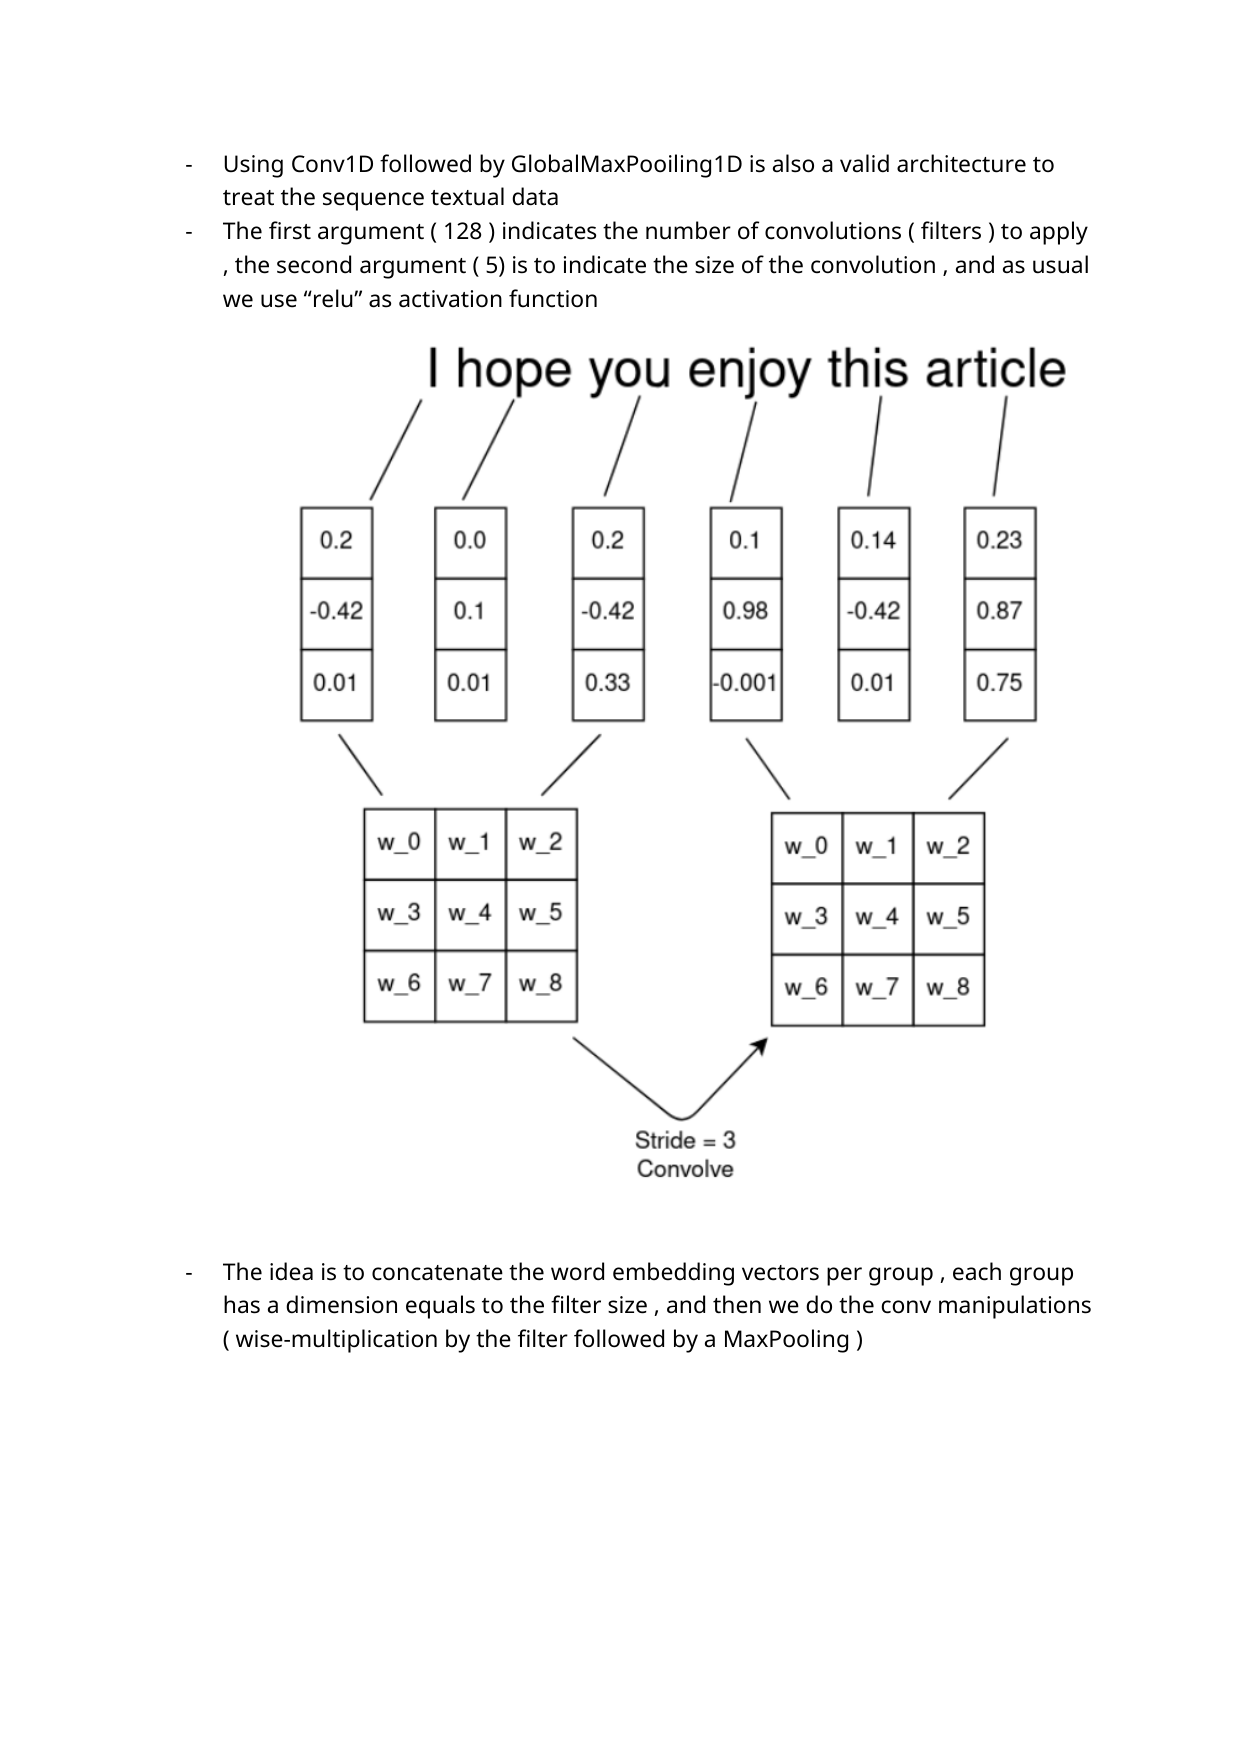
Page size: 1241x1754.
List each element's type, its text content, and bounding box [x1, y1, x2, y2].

text The first argument ( 128 ) indicates the number of convolutions ( filters ) to apply , the second argument ( 5) is to indicate the size of the convolution , and as usual we use “relu” as activation function [185, 215, 1093, 314]
text The idea is to concatenate the word embedding vectors per group , each group has a dimension equals to the filter size , and then we do the conv manipulations ( wise-multiplication by the filter followed by a MaxPooling ) [185, 1256, 1093, 1354]
text Using Conv1D followed by GlobalMaxPooiling1D is also a valid architecture to treat the sequence textual data [185, 148, 1093, 213]
picture [222, 316, 1168, 1187]
